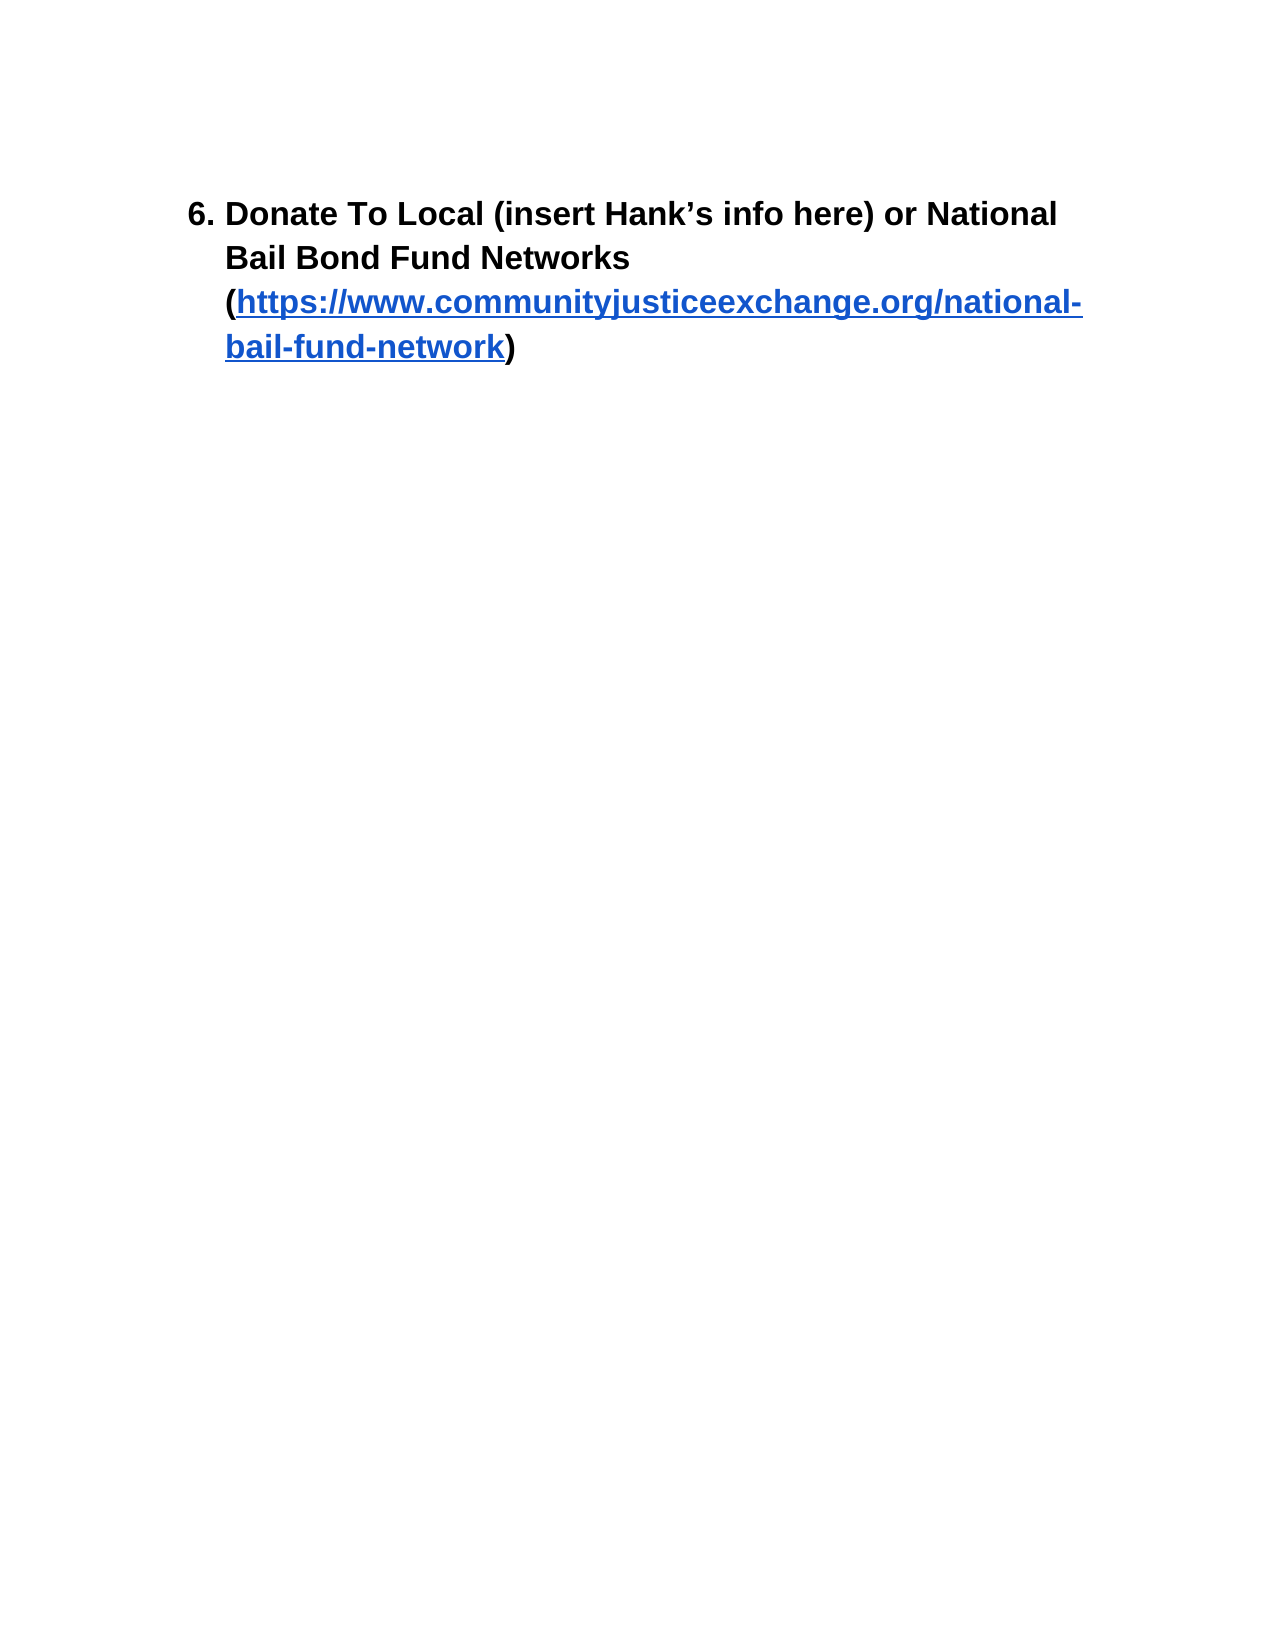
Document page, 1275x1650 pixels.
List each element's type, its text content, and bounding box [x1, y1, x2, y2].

list Donate To Local (insert Hank’s info here) or National Bail Bond Fund Networks (https://www.communityjusticeexchange.org/national-bail-fund-network) [187, 194, 1125, 365]
